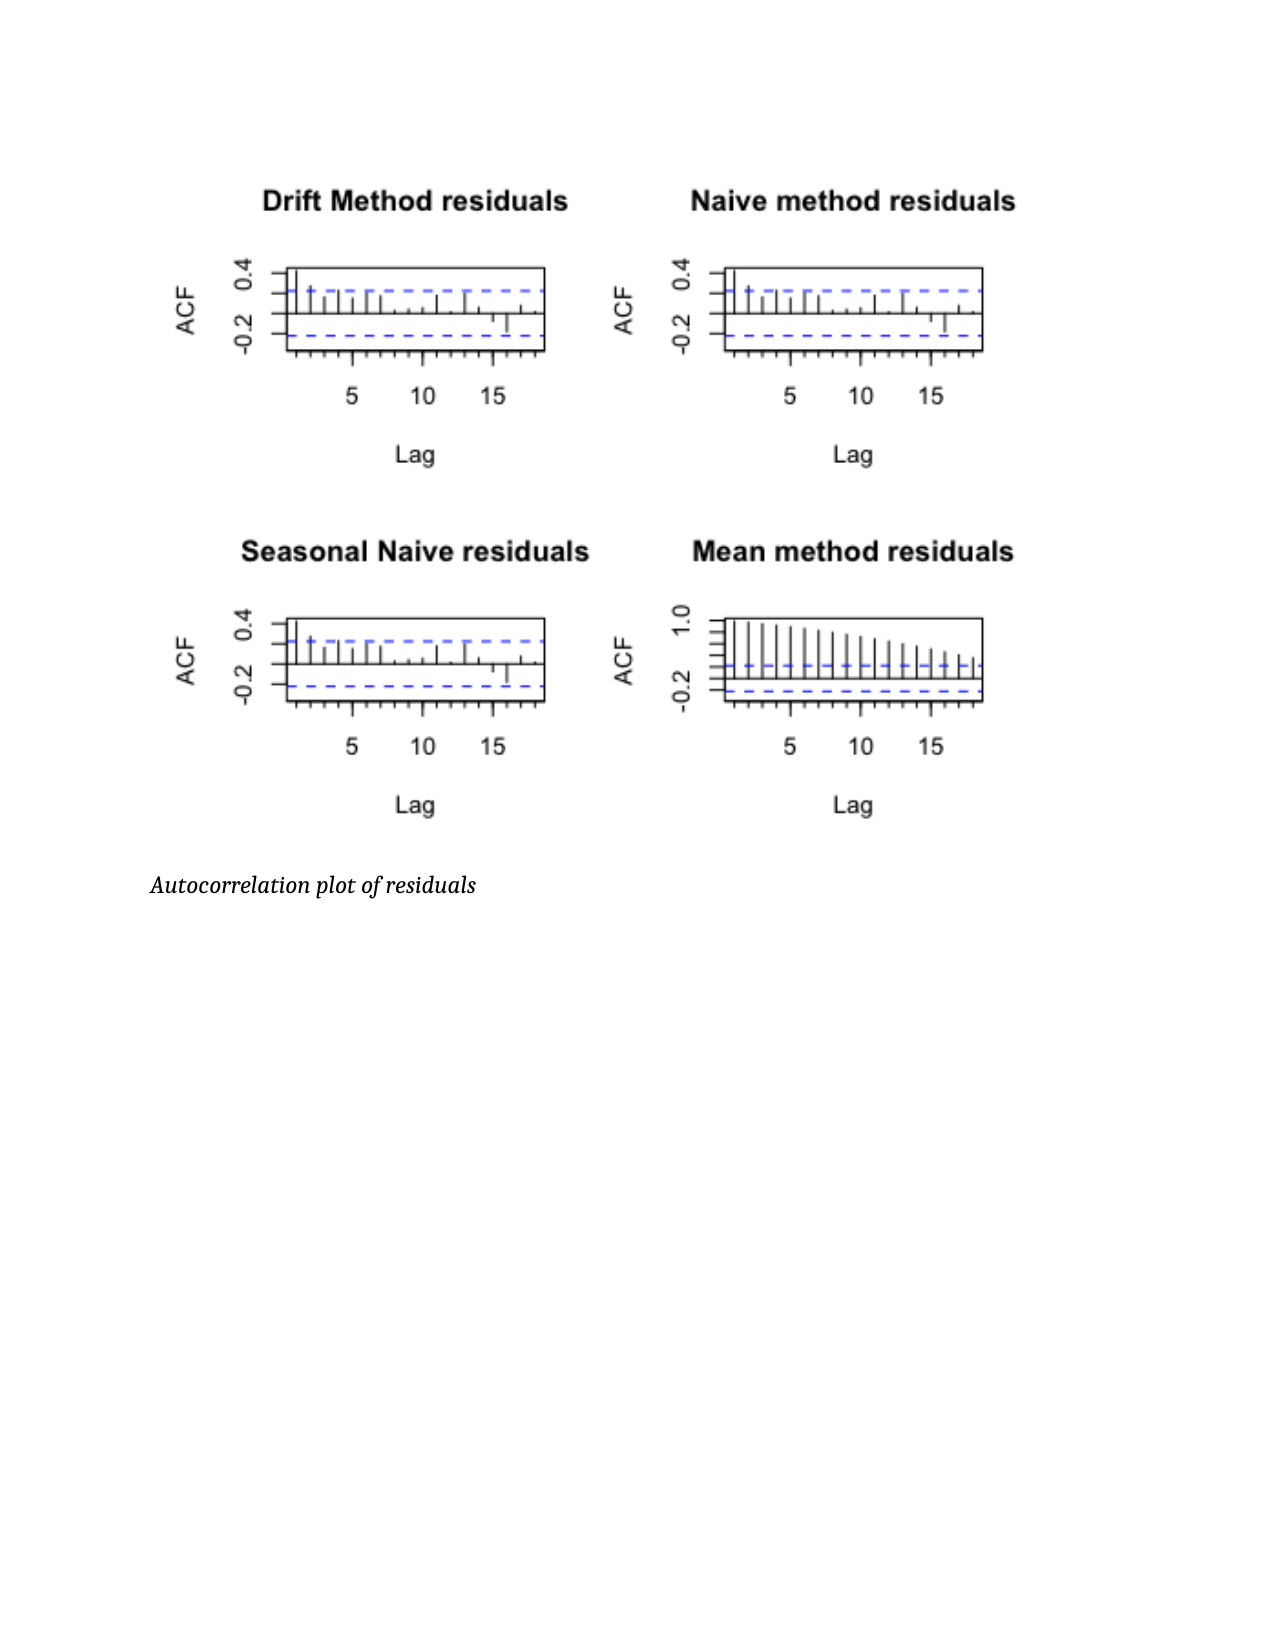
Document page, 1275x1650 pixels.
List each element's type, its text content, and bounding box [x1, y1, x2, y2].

picture [168, 150, 1044, 850]
text Autocorrelation plot of residuals [150, 871, 1125, 899]
